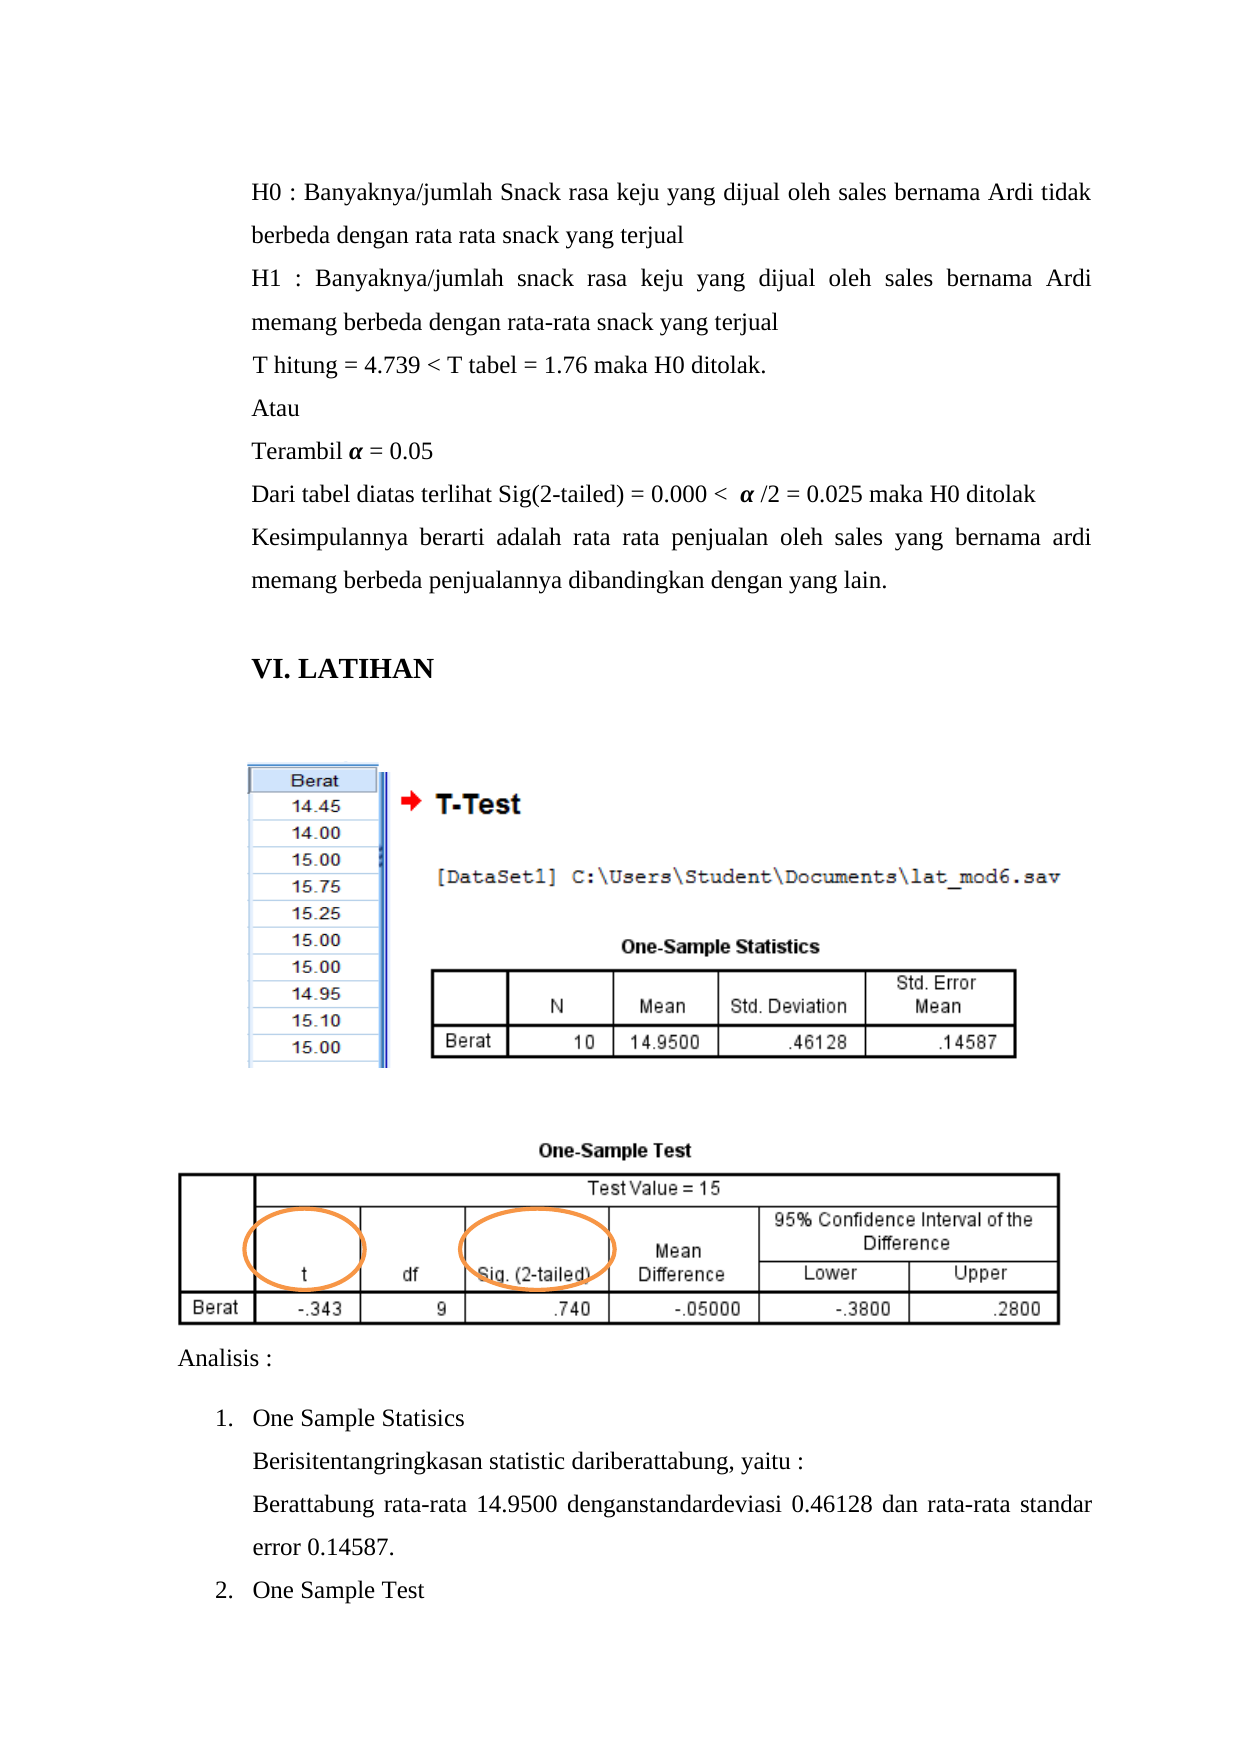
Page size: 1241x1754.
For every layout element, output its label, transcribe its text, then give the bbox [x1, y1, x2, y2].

list Terambil α = 0.05 [251, 436, 1092, 465]
picture [177, 1120, 1065, 1330]
list H0 : Banyaknya/jumlah Snack rasa keju yang dijual oleh sales bernama Ardi tidak berbeda dengan rata rata snack yang terjual [251, 177, 1092, 249]
list One Sample Statisics [215, 1403, 1092, 1432]
list Atau [251, 393, 1092, 422]
list VI. LATIHAN [251, 652, 1092, 685]
picture [247, 761, 1067, 1068]
list One Sample Test [215, 1575, 1092, 1604]
list Kesimpulannya berarti adalah rata rata penjualan oleh sales yang bernama ardi memang berbeda penjualannya dibandingkan dengan yang lain. [251, 522, 1092, 594]
list T hitung = 4.739 < T tabel = 1.76 maka H0 ditolak. [252, 350, 1092, 378]
text Analisis : [177, 1343, 1092, 1372]
list Berattabung rata-rata 14.9500 denganstandardeviasi 0.46128 dan rata-rata standar error 0.14587. [252, 1489, 1092, 1561]
list H1 : Banyaknya/jumlah snack rasa keju yang dijual oleh sales bernama Ardi memang berbeda dengan rata-rata snack yang terjual [251, 263, 1092, 335]
list Berisitentangringkasan statistic dariberattabung, yaitu : [252, 1446, 1092, 1475]
list Dari tabel diatas terlihat Sig(2-tailed) = 0.000 < α /2 = 0.025 maka H0 ditolak [251, 479, 1092, 508]
